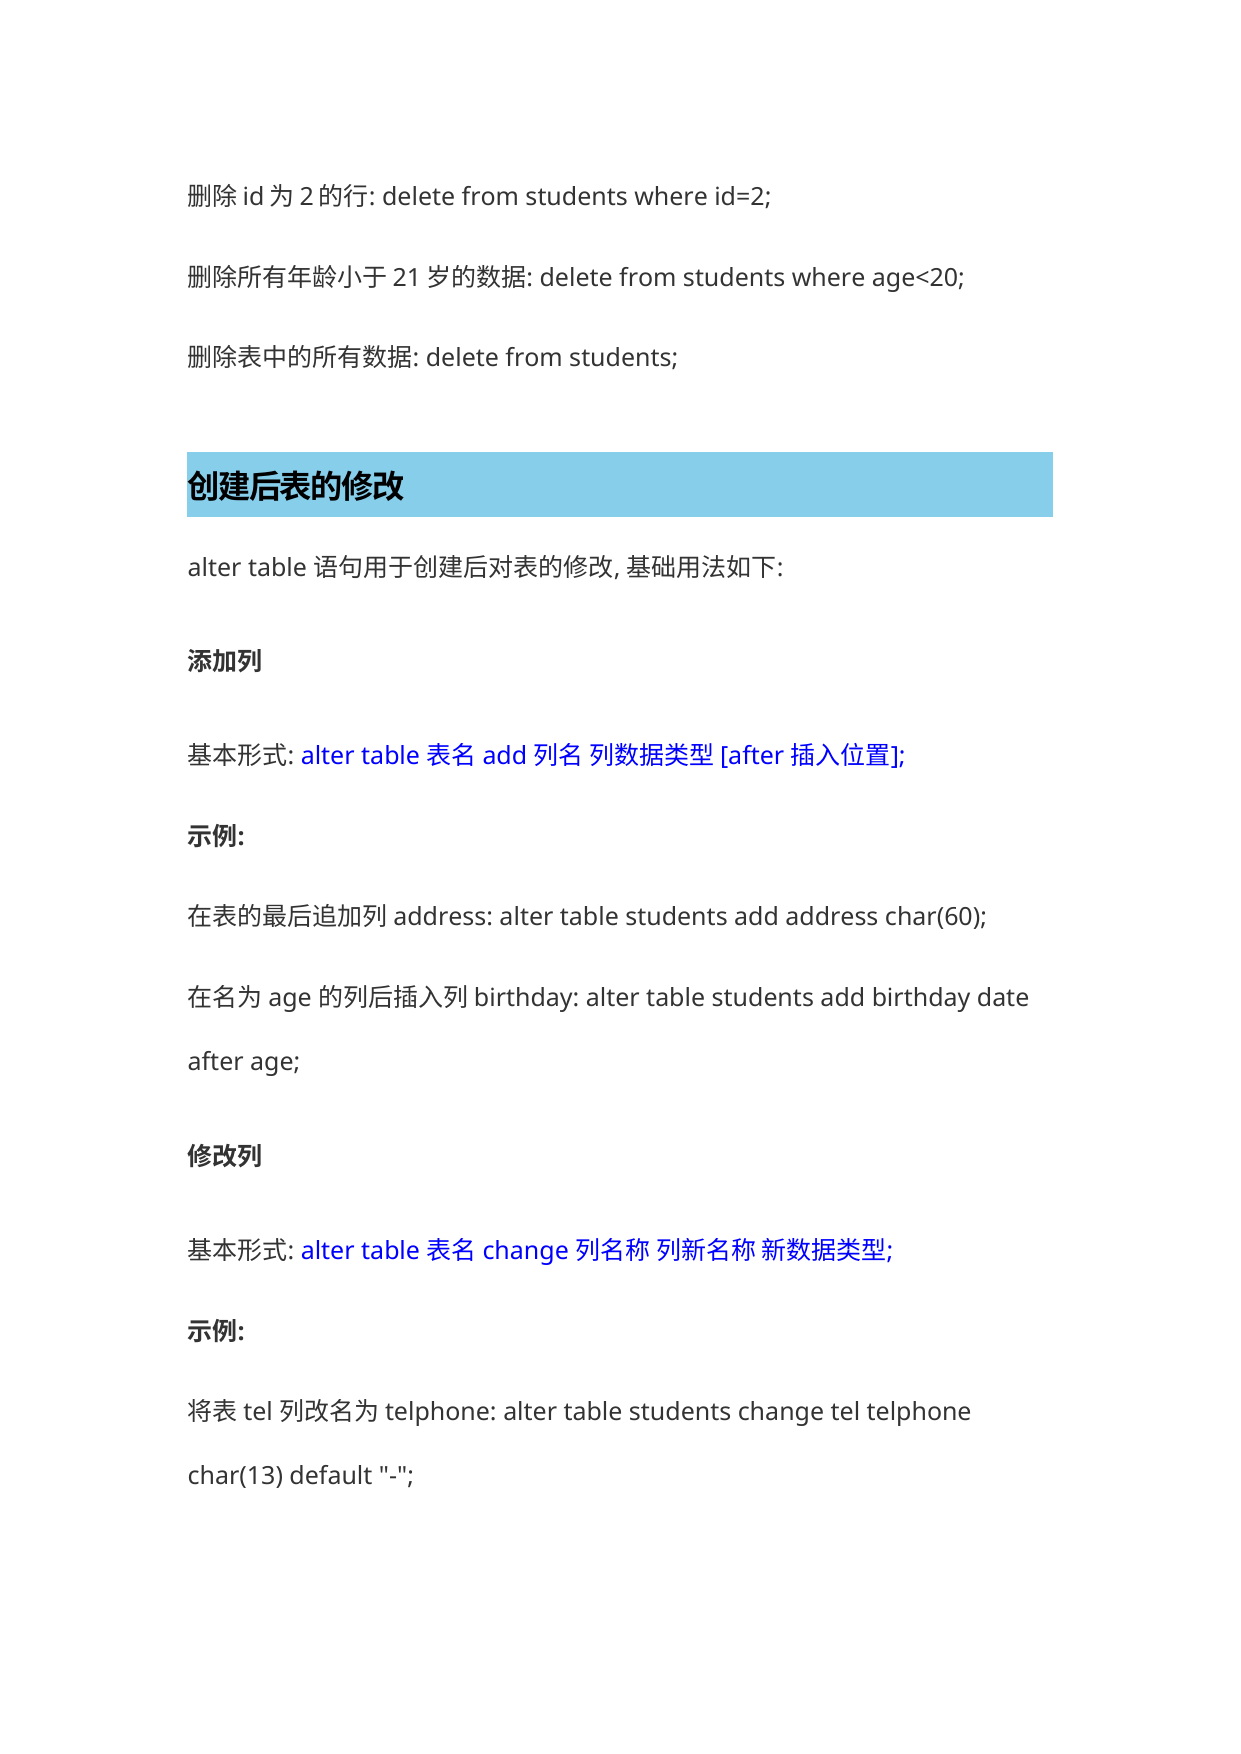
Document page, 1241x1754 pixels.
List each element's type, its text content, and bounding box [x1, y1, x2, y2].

text 在名为 age 的列后插入列 birthday: alter table students add birthday date after age; [187, 963, 1053, 1093]
text 基本形式: alter table 表名 change 列名称 列新名称 新数据类型; [187, 1216, 1053, 1281]
text 在表的最后追加列 address: alter table students add address char(60); [187, 882, 1053, 947]
subtitle 添加列 [187, 627, 1053, 692]
text 示例: [187, 802, 1053, 867]
text 删除表中的所有数据: delete from students; [187, 323, 1053, 388]
text alter table 语句用于创建后对表的修改, 基础用法如下: [187, 533, 1053, 598]
text 删除id为2的行: delete from students where id=2; [187, 162, 1053, 227]
text 将表 tel 列改名为 telphone: alter table students change tel telphone char(13) default "-"; [187, 1377, 1053, 1507]
subtitle 创建后表的修改 [187, 452, 1053, 517]
subtitle 修改列 [187, 1122, 1053, 1187]
text 删除所有年龄小于21岁的数据: delete from students where age<20; [187, 243, 1053, 308]
text 基本形式: alter table 表名 add 列名 列数据类型 [after 插入位置]; [187, 721, 1053, 786]
text 示例: [187, 1297, 1053, 1362]
